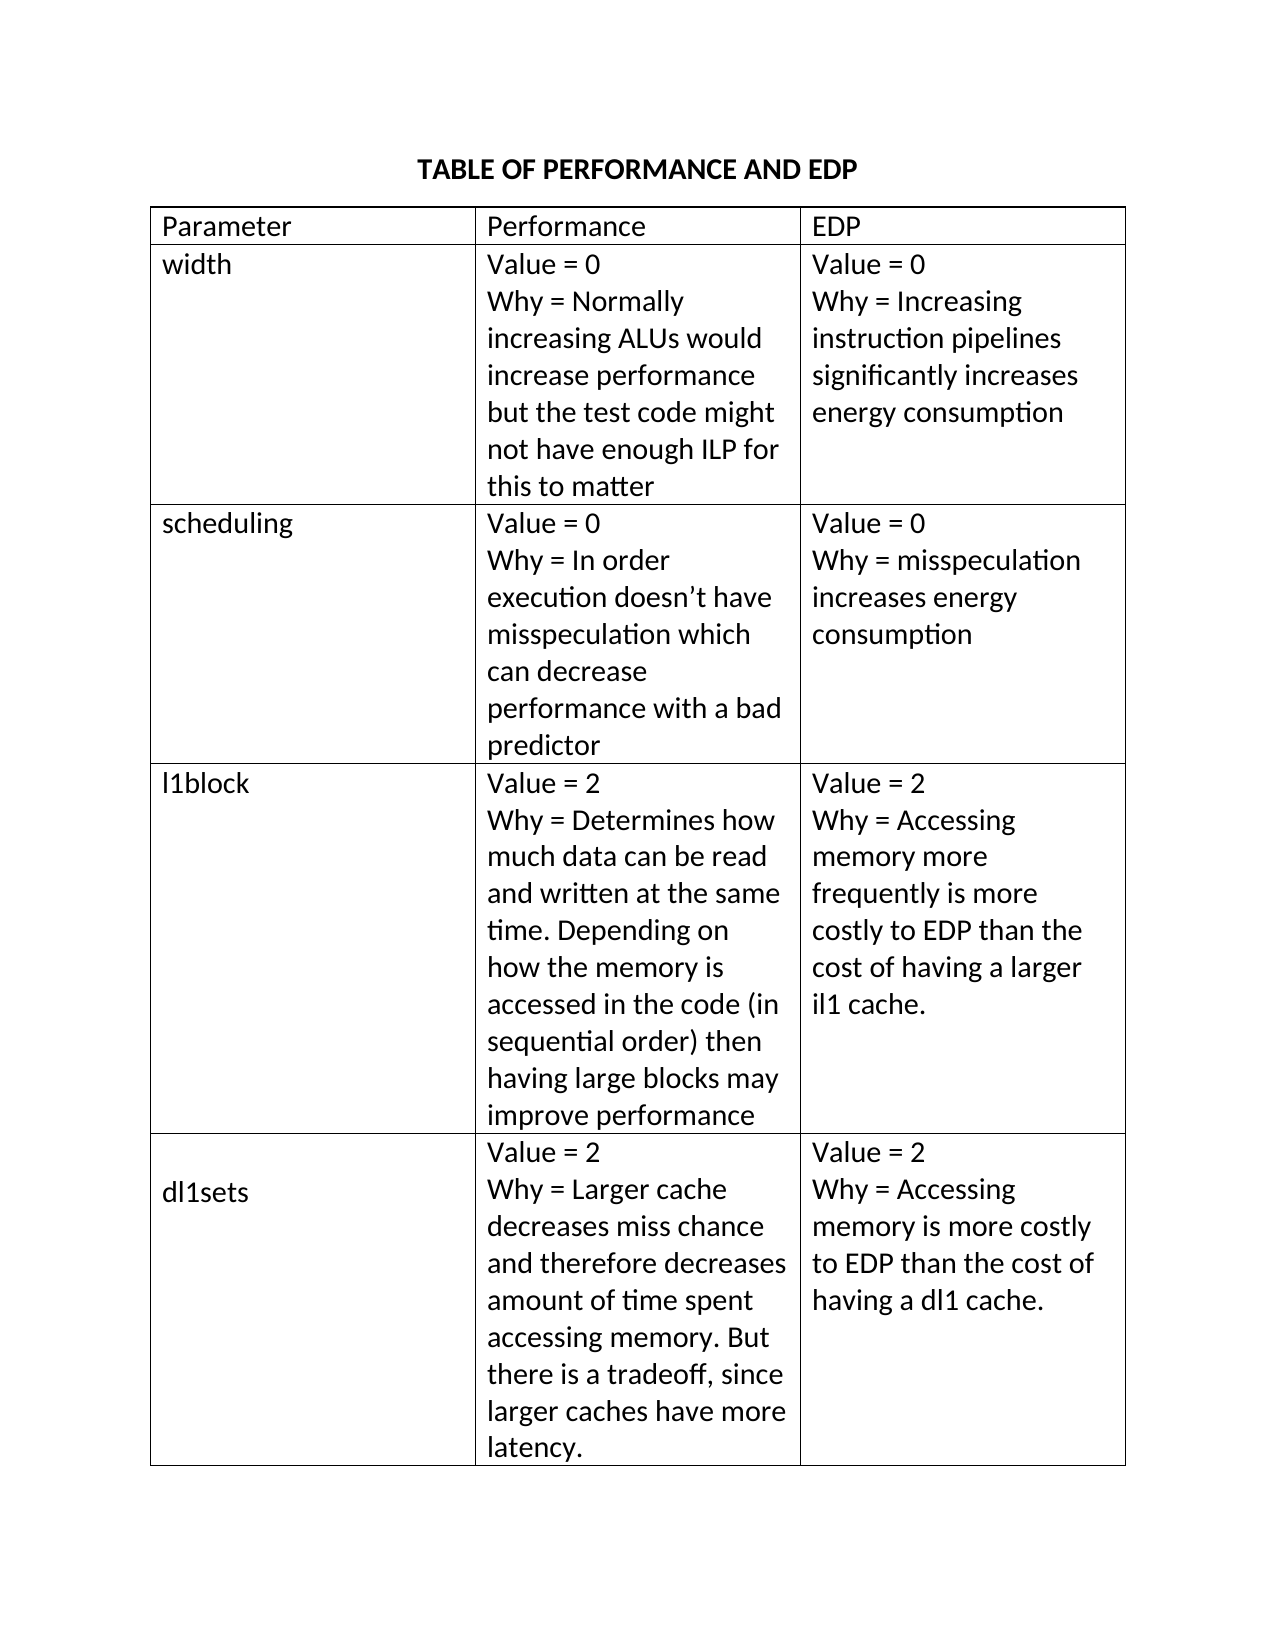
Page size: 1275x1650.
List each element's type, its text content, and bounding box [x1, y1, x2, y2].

text TABLE OF PERFORMANCE AND EDP [150, 150, 1125, 187]
table_cell Value = 0 Why = Increasing instruction pipelines significantly increases energy consumption [801, 245, 1125, 503]
table_cell Value = 2 Why = Larger cache decreases miss chance and therefore decreases amount of time spent accessing memory. But there is a tradeoff, since larger caches have more latency. [476, 1134, 800, 1465]
table_header Parameter [151, 208, 475, 244]
table_cell scheduling [151, 505, 475, 763]
table_header Performance [476, 208, 800, 244]
table_cell Value = 2 Why = Determines how much data can be read and written at the same time. Depending on how the memory is accessed in the code (in sequential order) then having large blocks may improve performance [476, 764, 800, 1132]
table_cell Value = 0 Why = misspeculation increases energy consumption [801, 505, 1125, 763]
table_cell Value = 0 Why = In order execution doesn’t have misspeculation which can decrease performance with a bad predictor [476, 505, 800, 763]
table_cell width [151, 245, 475, 503]
table_cell dl1sets [151, 1134, 475, 1465]
table_cell Value = 2 Why = Accessing memory more frequently is more costly to EDP than the cost of having a larger il1 cache. [801, 764, 1125, 1132]
table_cell Value = 0 Why = Normally increasing ALUs would increase performance but the test code might not have enough ILP for this to matter [476, 245, 800, 503]
table_cell Value = 2 Why = Accessing memory is more costly to EDP than the cost of having a dl1 cache. [801, 1134, 1125, 1465]
table_cell l1block [151, 764, 475, 1132]
table_header EDP [801, 208, 1125, 244]
